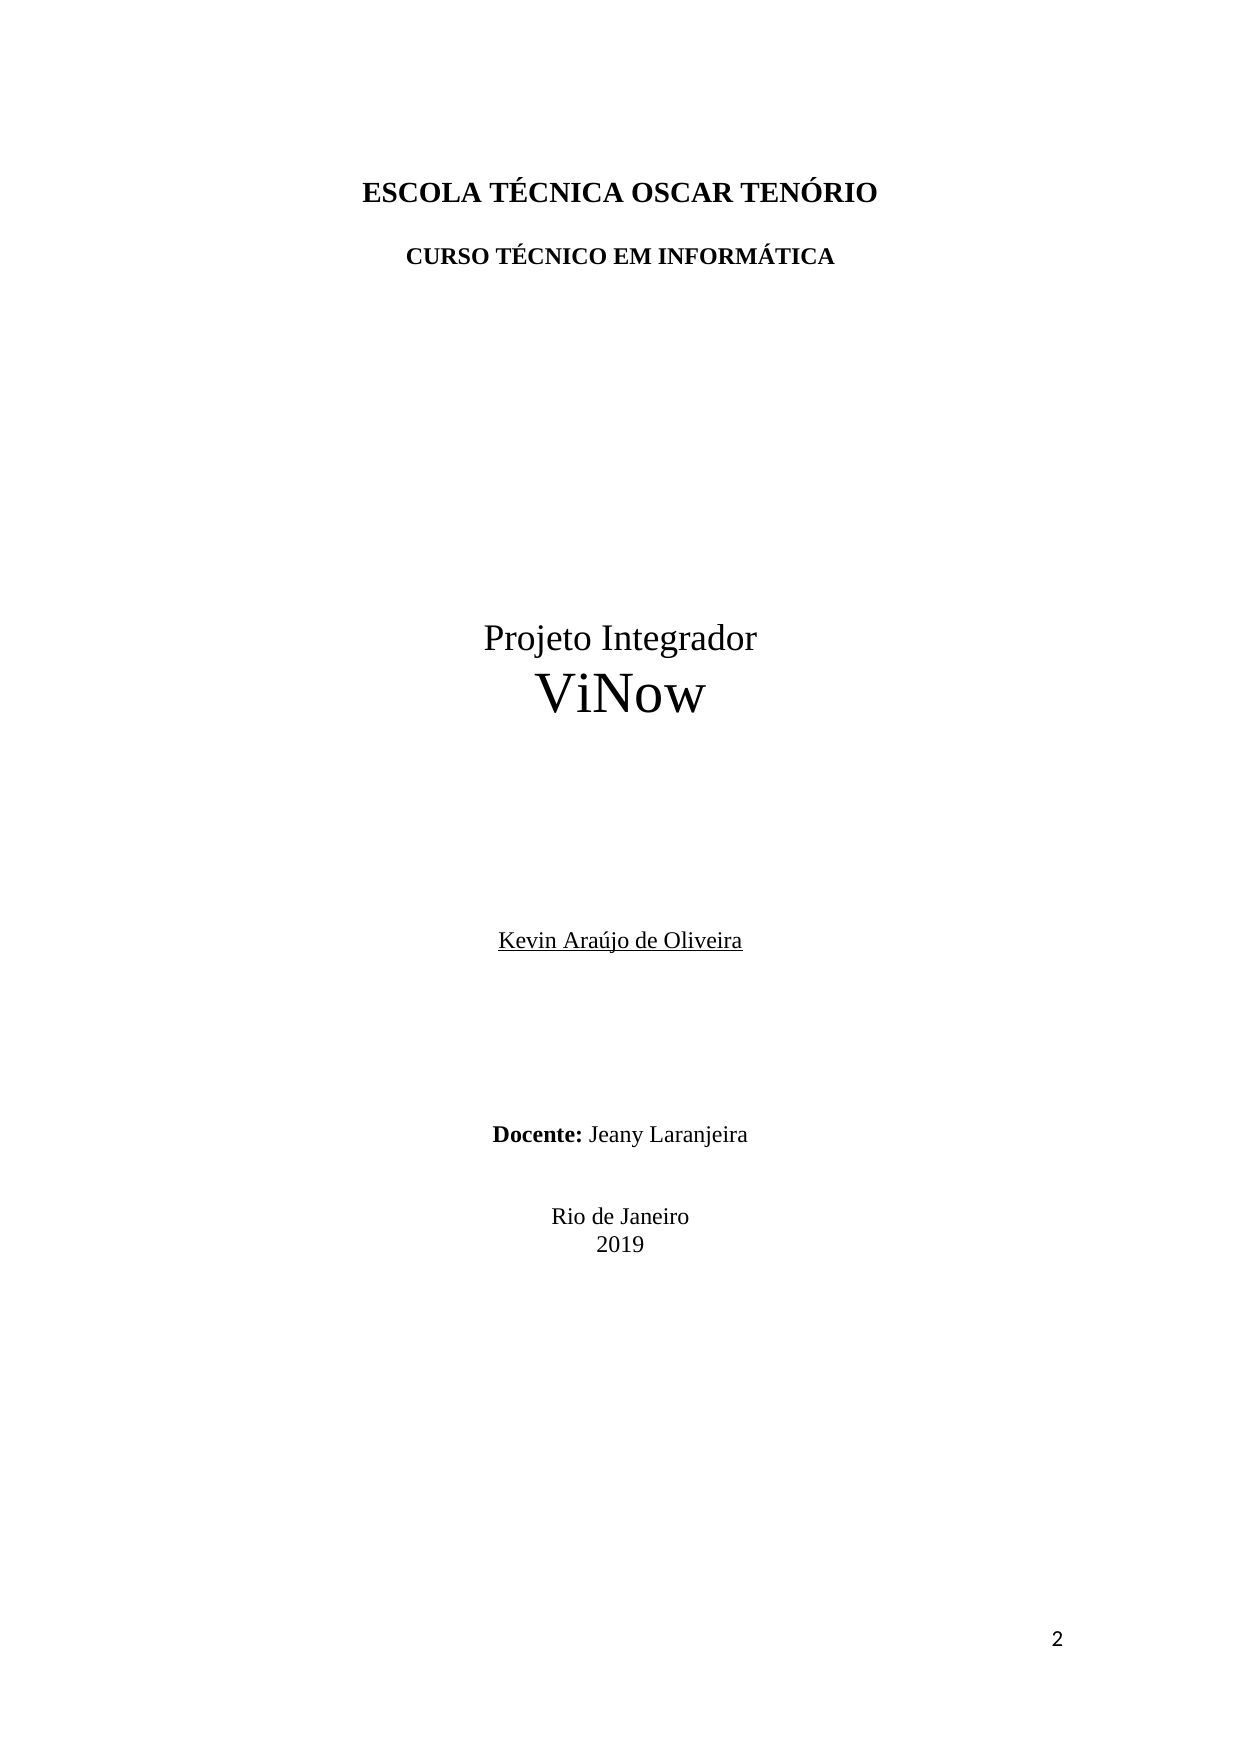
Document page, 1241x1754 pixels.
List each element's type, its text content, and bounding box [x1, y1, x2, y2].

text Docente: Jeany Laranjeira [177, 1119, 1063, 1147]
text CURSO TÉCNICO EM INFORMÁTICA [177, 242, 1063, 270]
text 2019 [177, 1230, 1063, 1258]
text ViNow [177, 658, 1063, 725]
text ESCOLA TÉCNICA OSCAR TENÓRIO [177, 175, 1063, 209]
text Projeto Integrador [177, 615, 1063, 658]
text Rio de Janeiro [177, 1202, 1063, 1230]
text Kevin Araújo de Oliveira [177, 926, 1063, 954]
